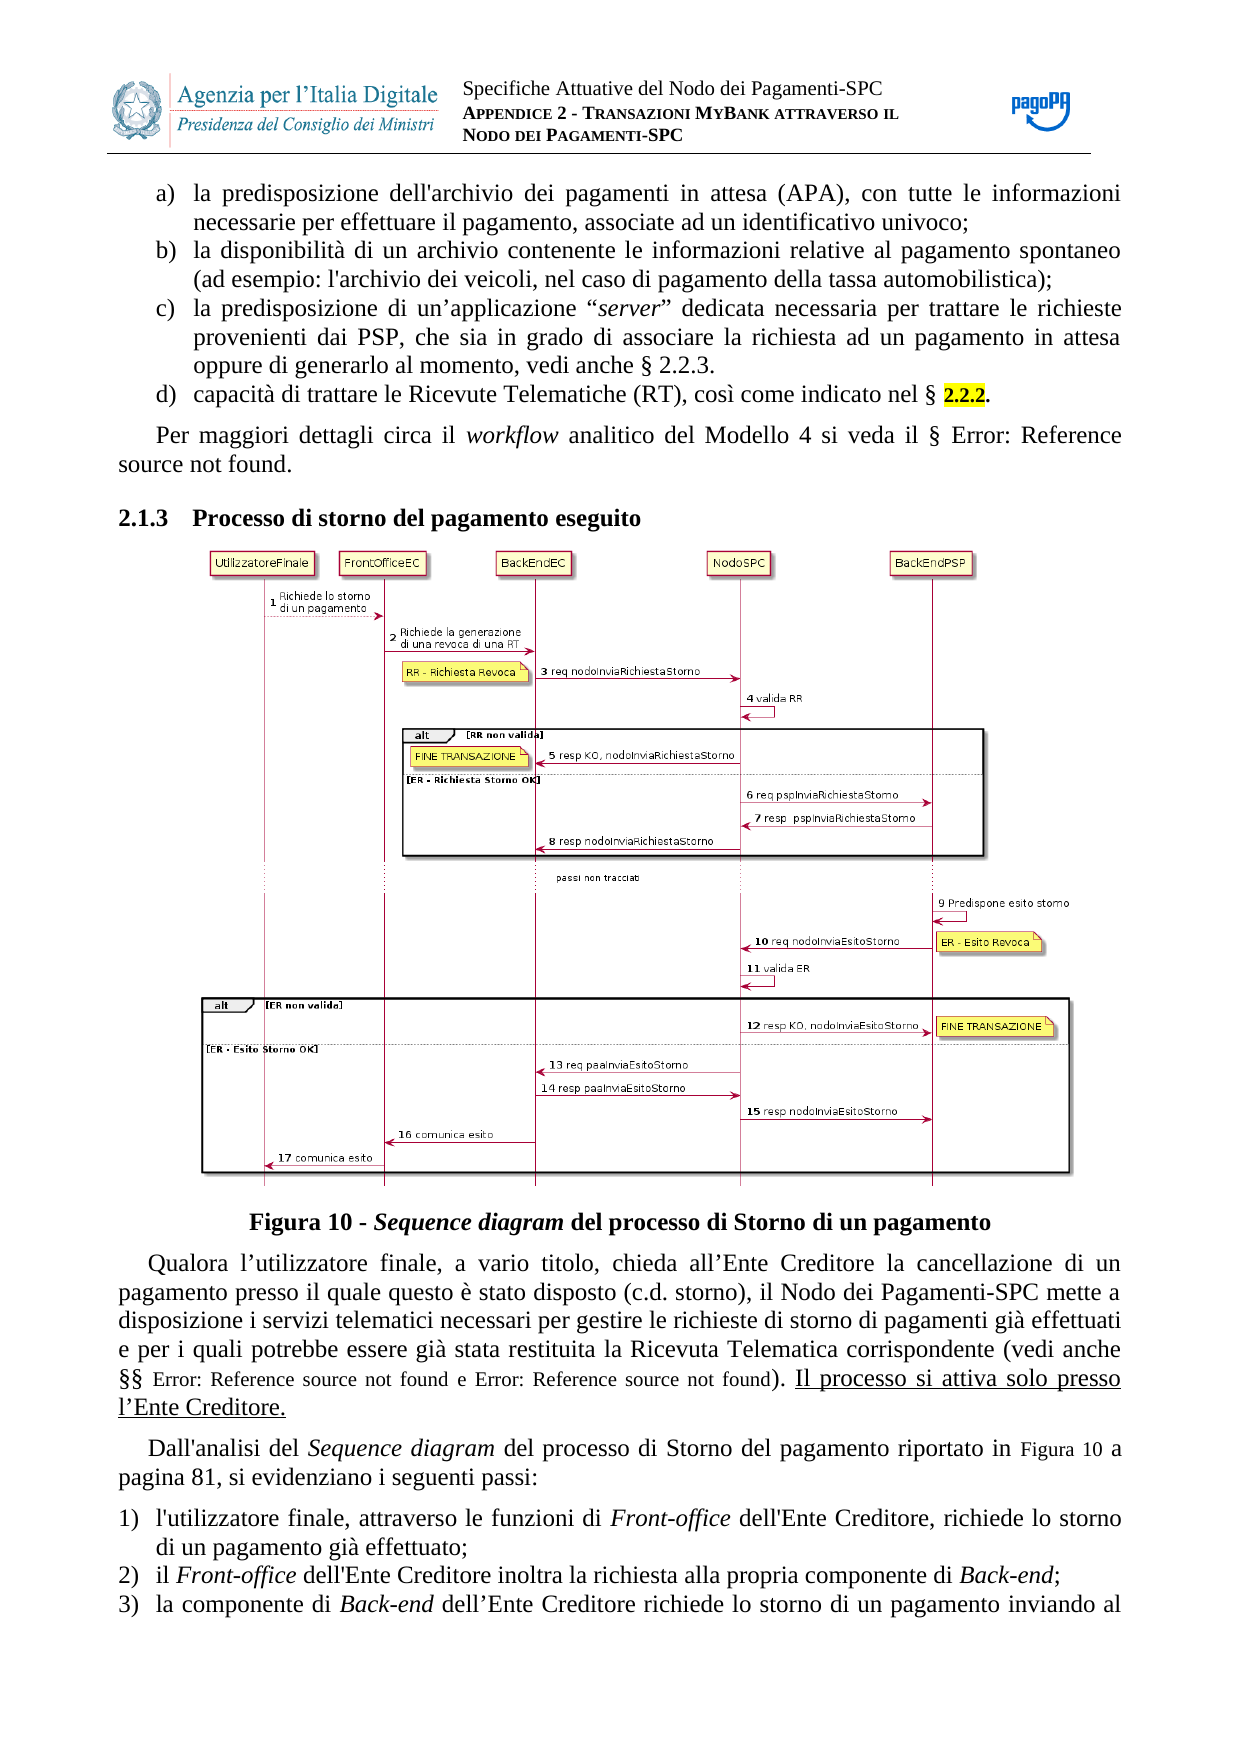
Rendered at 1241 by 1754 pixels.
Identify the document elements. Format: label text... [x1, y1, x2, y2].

list il Front-office dell'Ente Creditore inoltra la richiesta alla propria componente di Back-end; [118, 1560, 1122, 1589]
list l'utilizzatore finale, attraverso le funzioni di Front-office dell'Ente Creditore, richiede lo storno di un pagamento già effettuato; [118, 1503, 1122, 1560]
subtitle Processo di storno del pagamento eseguito [118, 503, 1122, 532]
list la disponibilità di un archivio contenente le informazioni relative al pagamento spontaneo (ad esempio: l'archivio dei veicoli, nel caso di pagamento della tassa automobilistica); [156, 235, 1122, 293]
list la predisposizione dell'archivio dei pagamenti in attesa (APA), con tutte le informazioni necessarie per effettuare il pagamento, associate ad un identificativo univoco; [156, 178, 1122, 235]
list la predisposizione di un’applicazione “server” dedicata necessaria per trattare le richieste provenienti dai PSP, che sia in grado di associare la richiesta ad un pagamento in attesa oppure di generarlo al momento, vedi anche § 8.2.3. [156, 293, 1122, 379]
picture [192, 548, 1078, 1194]
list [118, 1589, 1122, 1618]
picture [1005, 85, 1080, 136]
list capacità di trattare le Ricevute Telematiche (RT), così come indicato nel § 8.2.2. [156, 379, 1122, 408]
